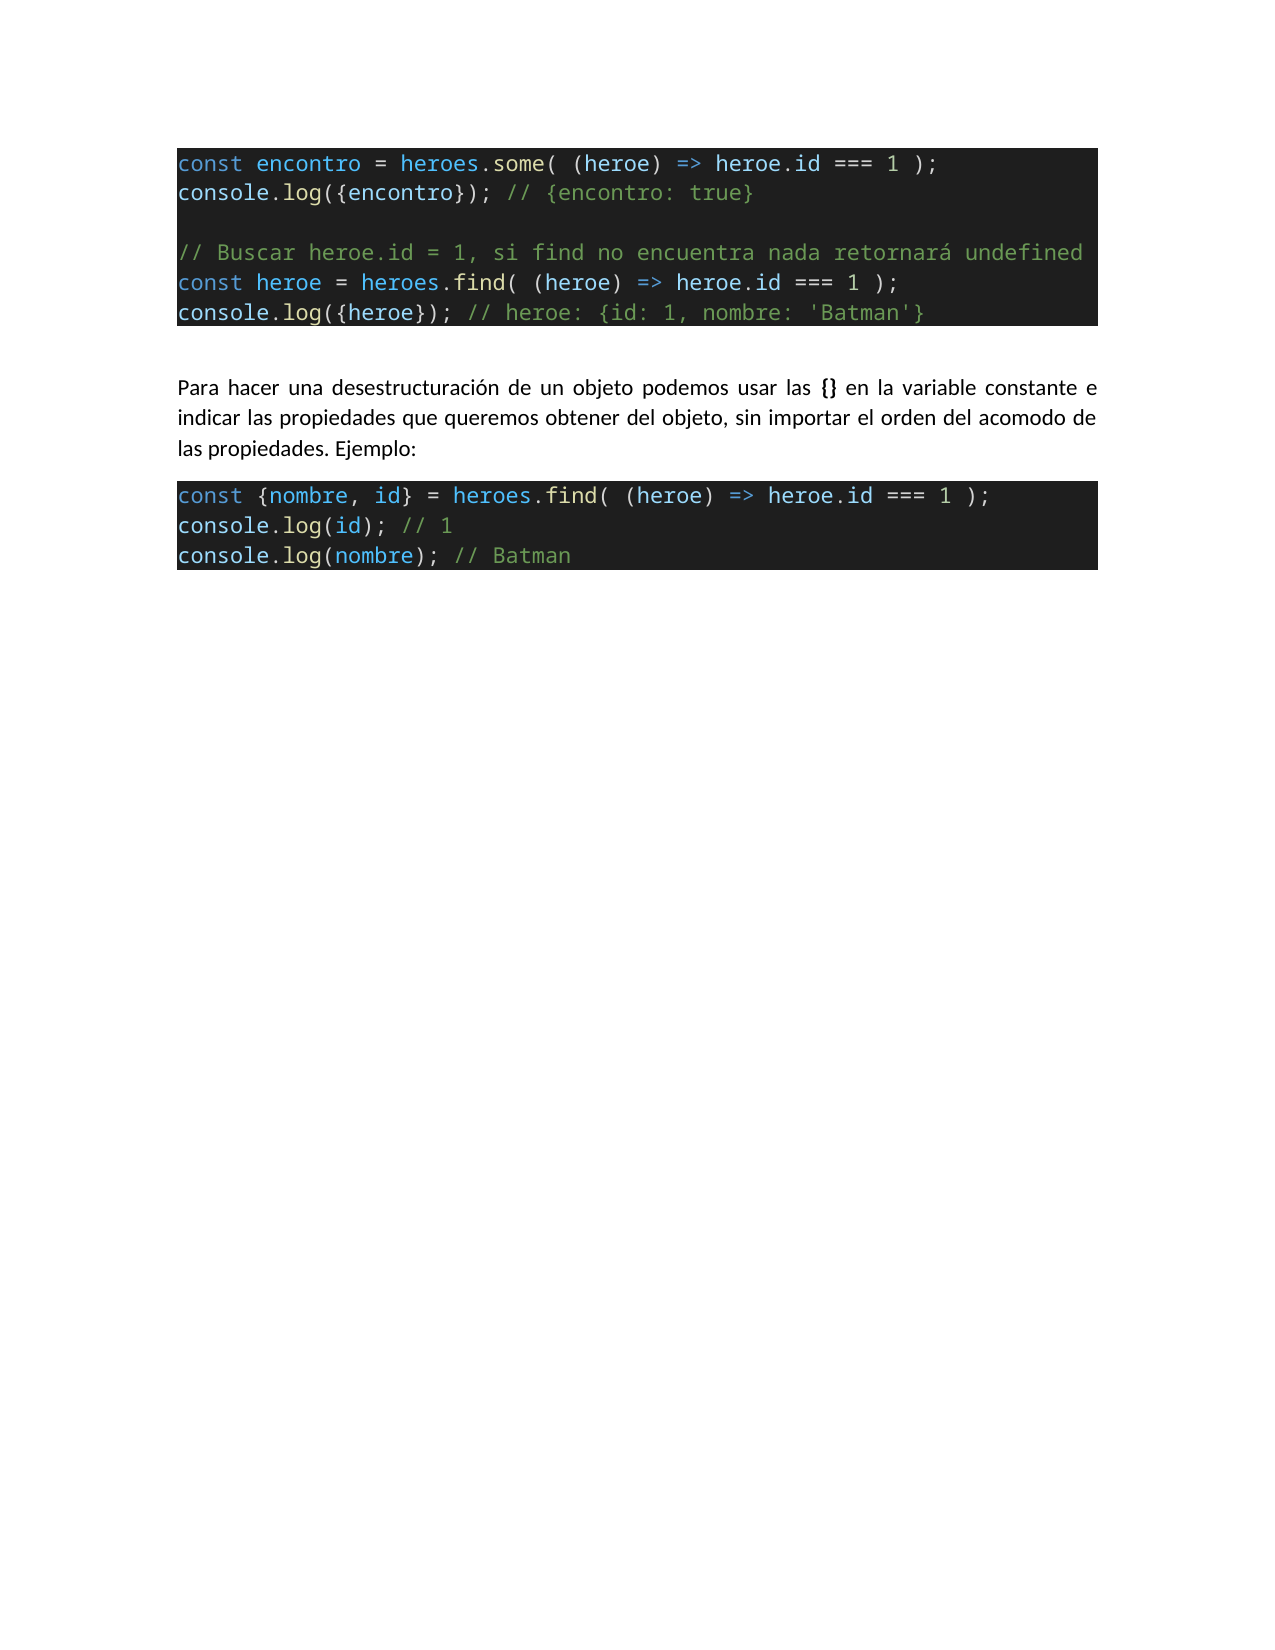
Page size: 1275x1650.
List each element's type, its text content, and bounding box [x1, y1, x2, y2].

text console.log(nombre); // Batman [177, 540, 1098, 570]
text console.log({heroe}); // heroe: {id: 1, nombre: 'Batman'} [177, 297, 1098, 326]
text const encontro = heroes.some( (heroe) => heroe.id === 1 ); [177, 148, 1098, 177]
text const heroe = heroes.find( (heroe) => heroe.id === 1 ); [177, 267, 1098, 297]
text // Buscar heroe.id = 1, si find no encuentra nada retornará undefined [177, 237, 1098, 267]
text console.log(id); // 1 [177, 510, 1098, 540]
text console.log({encontro}); // {encontro: true} [177, 177, 1098, 207]
text const {nombre, id} = heroes.find( (heroe) => heroe.id === 1 ); [177, 481, 1098, 510]
text Para hacer una desestructuración de un objeto podemos usar las {} en la variable constante e indicar las propiedades que queremos obtener del objeto, sin importar el orden del acomodo de las propiedades. Ejemplo: [177, 373, 1098, 462]
